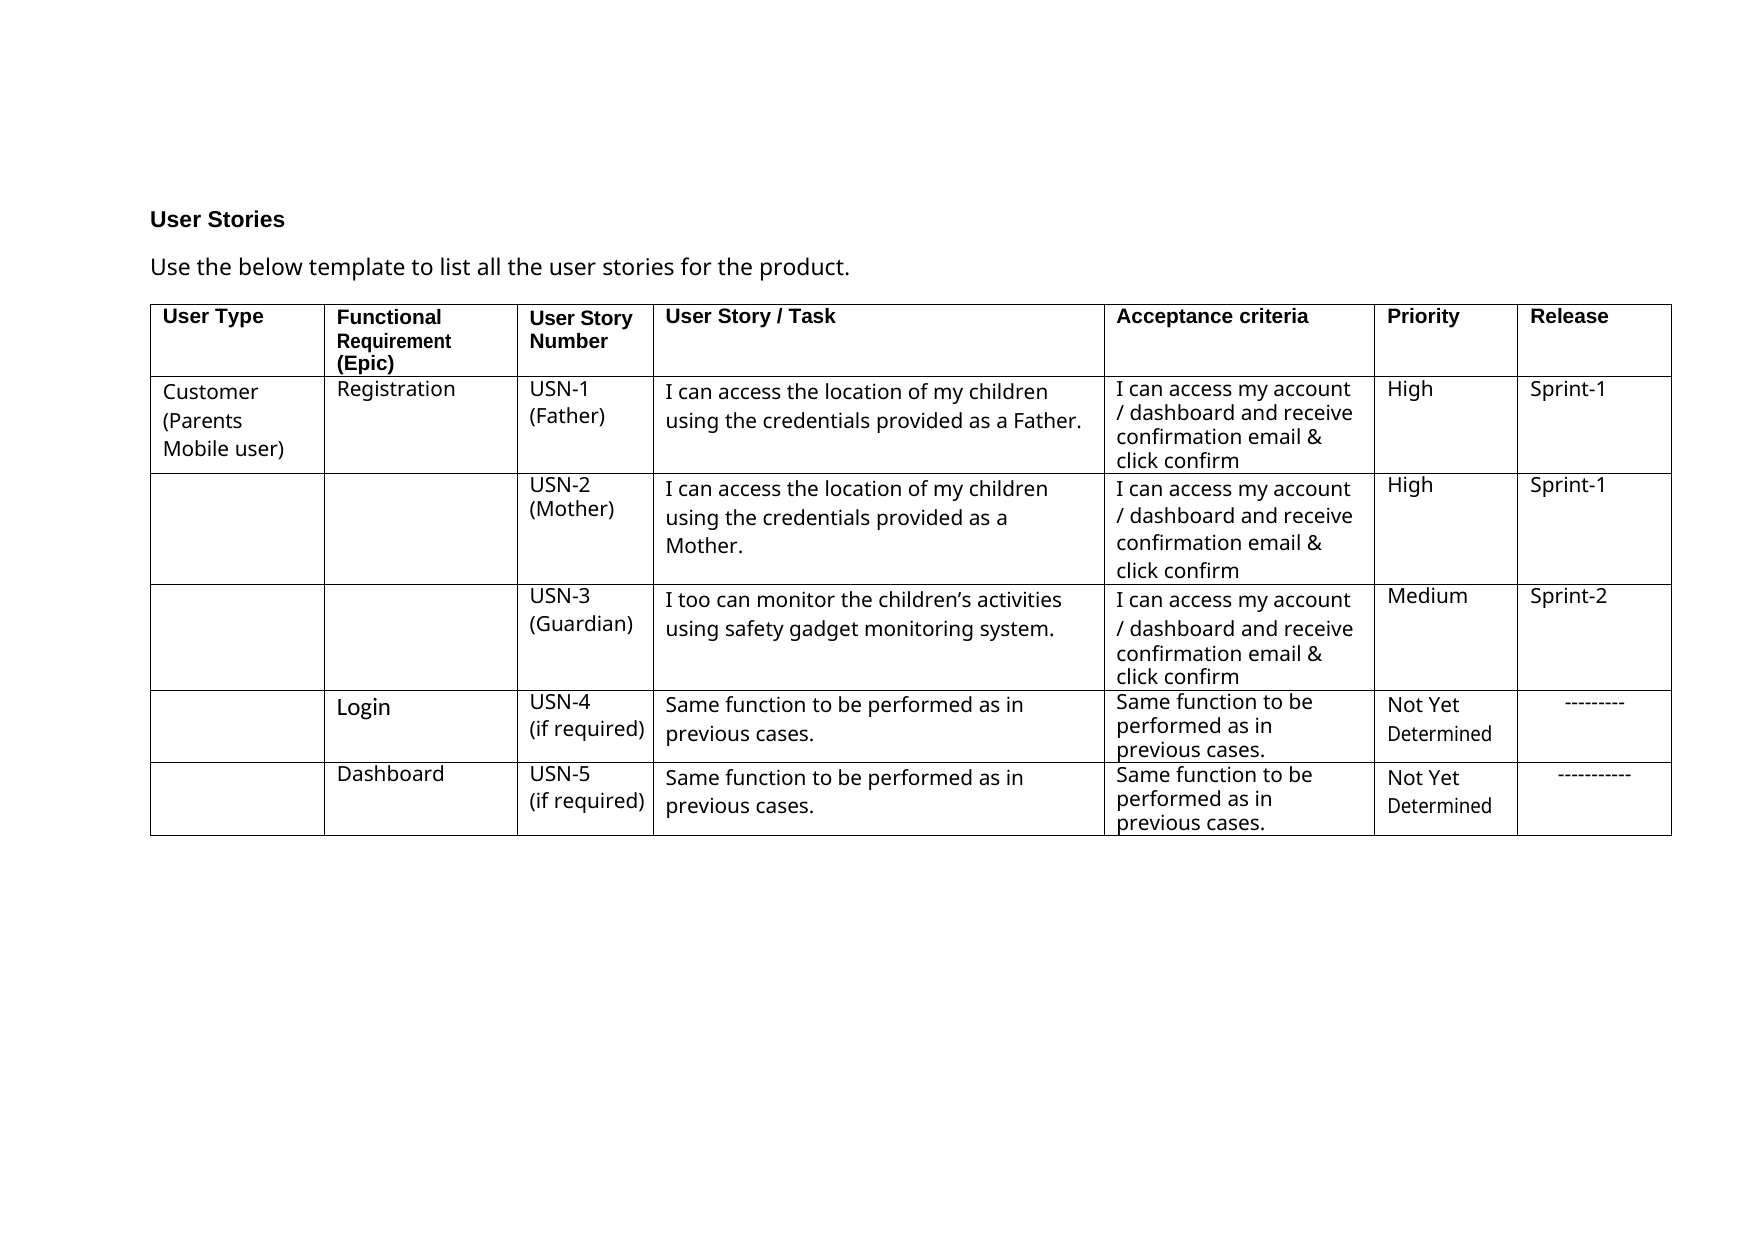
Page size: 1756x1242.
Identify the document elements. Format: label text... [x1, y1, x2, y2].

table_cell Login [325, 691, 517, 762]
table_header User Story Number [518, 305, 653, 376]
table_cell Not Yet Determined [1375, 691, 1517, 762]
table_cell High [1375, 377, 1517, 473]
table_header Release [1518, 305, 1671, 376]
table_cell [151, 585, 324, 689]
table_header User Type [151, 305, 324, 376]
table_cell Sprint-2 [1518, 585, 1671, 689]
table_cell Same function to be performed as in previous cases. [654, 691, 1104, 762]
table_header User Story / Task [654, 305, 1104, 376]
table_cell [151, 763, 324, 835]
table_cell I can access the location of my children using the credentials provided as a Father. [654, 377, 1104, 473]
table_cell Sprint-1 [1518, 377, 1671, 473]
table_cell [325, 474, 517, 584]
table_cell Not Yet Determined [1375, 763, 1517, 835]
table_cell Dashboard [325, 763, 517, 835]
table_cell Sprint-1 [1518, 474, 1671, 584]
table_cell USN-5 (if required) [518, 763, 653, 835]
table_cell USN-4 (if required) [518, 691, 653, 762]
table_header Priority [1375, 305, 1517, 376]
table_cell I too can monitor the children’s activities using safety gadget monitoring system. [654, 585, 1104, 689]
table_cell Medium [1375, 585, 1517, 689]
table_cell I can access my account / dashboard and receive confirmation email & click confirm [1105, 377, 1374, 473]
text Use the below template to list all the user stories for the product. [150, 251, 1684, 282]
table_cell I can access my account / dashboard and receive confirmation email & click confirm [1105, 585, 1374, 689]
table_cell USN-2 (Mother) [518, 474, 653, 584]
table_cell High [1375, 474, 1517, 584]
table_cell [151, 474, 324, 584]
table_cell USN-3 (Guardian) [518, 585, 653, 689]
table_cell Same function to be performed as in previous cases. [1105, 763, 1374, 835]
table_cell [151, 691, 324, 762]
table_cell ----------- [1518, 763, 1671, 835]
table_cell [325, 585, 517, 689]
table_cell I can access my account / dashboard and receive confirmation email & click confirm [1105, 474, 1374, 584]
table_cell USN-1 (Father) [518, 377, 653, 473]
table_cell Registration [325, 377, 517, 473]
table_cell Same function to be performed as in previous cases. [654, 763, 1104, 835]
table_header Functional Requirement (Epic) [325, 305, 517, 376]
table_cell I can access the location of my children using the credentials provided as a Mother. [654, 474, 1104, 584]
table_cell Same function to be performed as in previous cases. [1105, 691, 1374, 762]
table_cell --------- [1518, 691, 1671, 762]
table_cell Customer (Parents Mobile user) [151, 377, 324, 473]
subtitle User Stories [150, 206, 1684, 232]
table_header Acceptance criteria [1105, 305, 1374, 376]
